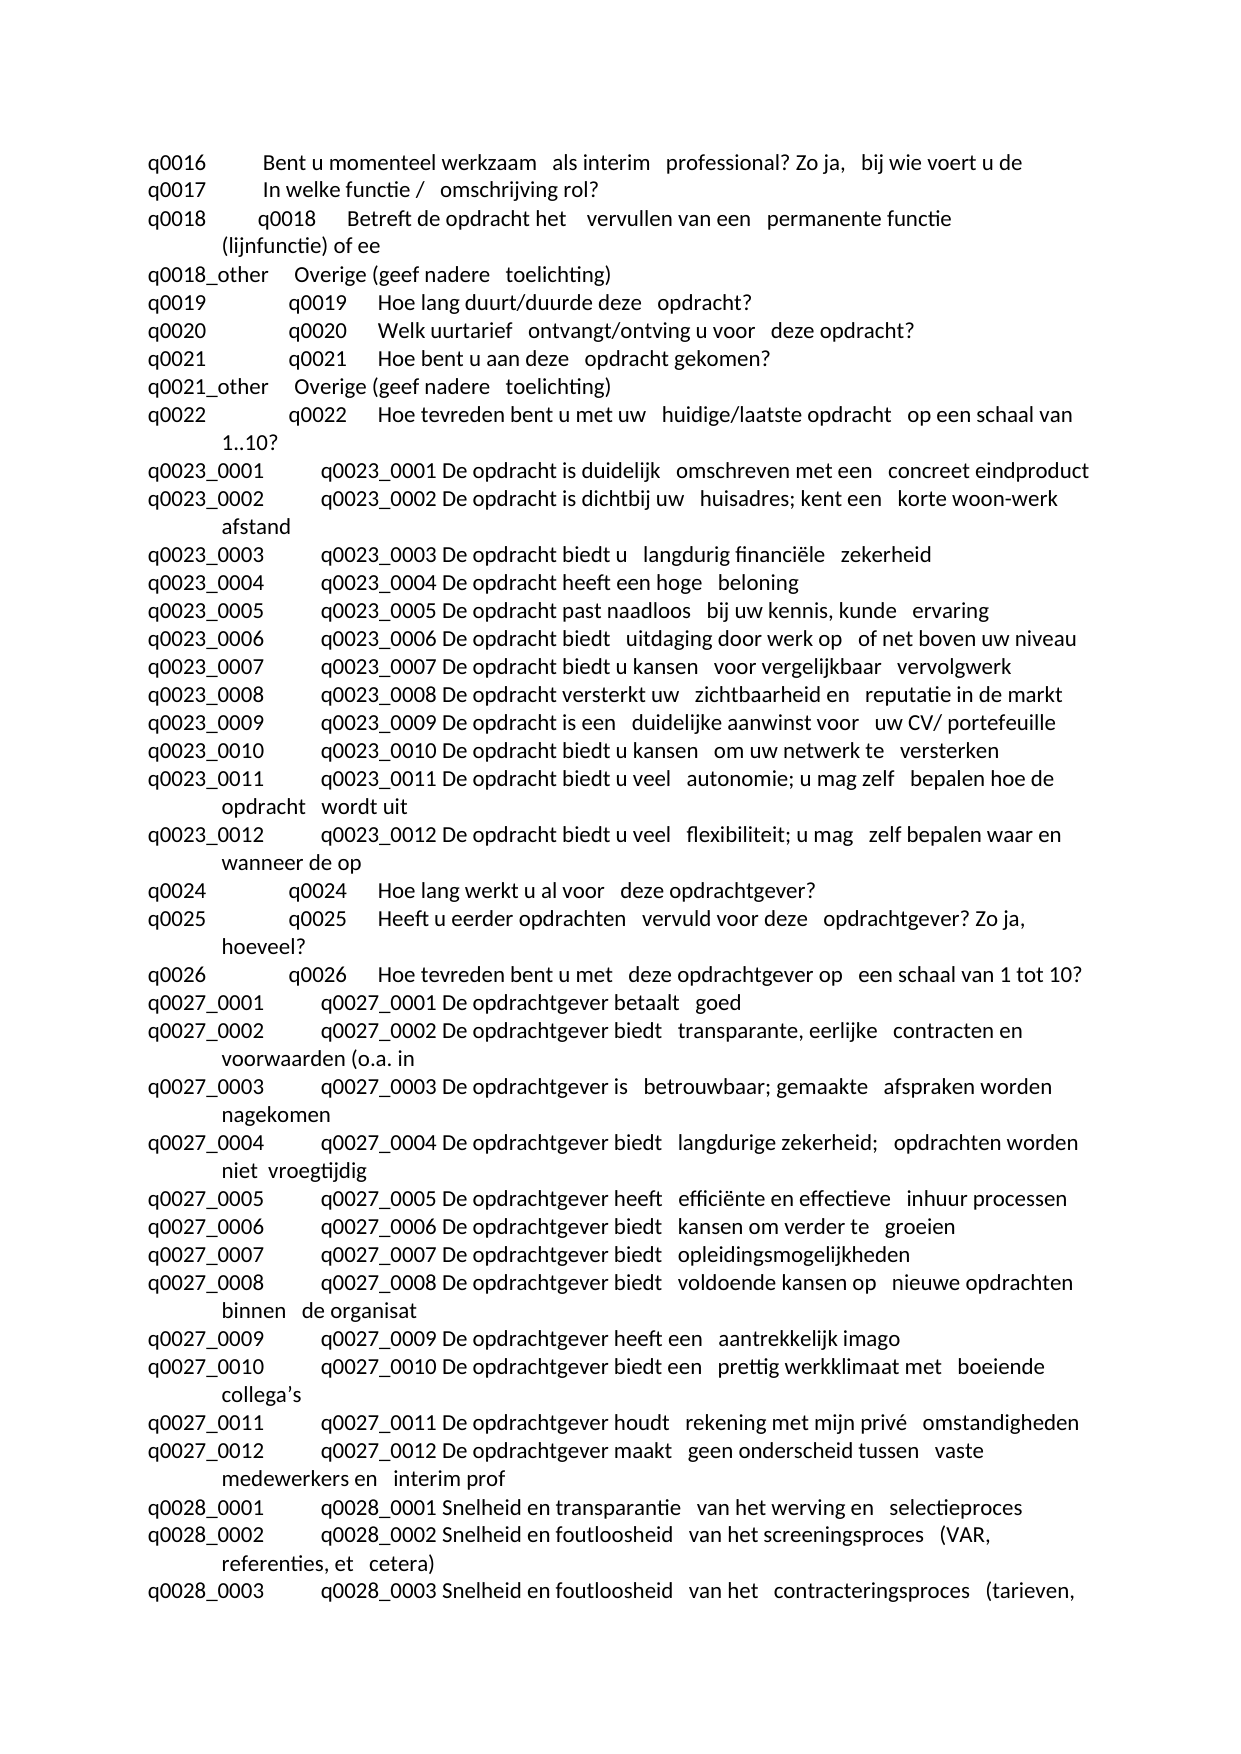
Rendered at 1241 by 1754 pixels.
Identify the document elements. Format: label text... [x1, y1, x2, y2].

text q0017 In welke functie / omschrijving rol? [148, 176, 1093, 204]
text q0027_0011 q0027_0011 De opdrachtgever houdt rekening met mijn privé omstandigheden [148, 1408, 1093, 1437]
text q0020 q0020 Welk uurtarief ontvangt/ontving u voor deze opdracht? [148, 316, 1093, 344]
text q0028_0003 q0028_0003 Snelheid en foutloosheid van het contracteringsproces (tarieven, [148, 1577, 1093, 1605]
text q0023_0010 q0023_0010 De opdracht biedt u kansen om uw netwerk te versterken [148, 736, 1093, 764]
text niet vroegtijdig [148, 1156, 1093, 1184]
text q0027_0005 q0027_0005 De opdrachtgever heeft efficiënte en effectieve inhuur processen [148, 1184, 1093, 1212]
text q0027_0010 q0027_0010 De opdrachtgever biedt een prettig werkklimaat met boeiende [148, 1352, 1093, 1381]
text q0024 q0024 Hoe lang werkt u al voor deze opdrachtgever? [148, 876, 1093, 904]
text q0027_0008 q0027_0008 De opdrachtgever biedt voldoende kansen op nieuwe opdrachten [148, 1268, 1093, 1296]
text q0025 q0025 Heeft u eerder opdrachten vervuld voor deze opdrachtgever? Zo ja, [148, 904, 1093, 932]
text hoeveel? [148, 932, 1093, 960]
text q0021_other Overige (geef nadere toelichting) [148, 372, 1093, 400]
text 1..10? [148, 428, 1093, 456]
text q0028_0001 q0028_0001 Snelheid en transparantie van het werving en selectieproces [148, 1493, 1093, 1521]
text q0027_0007 q0027_0007 De opdrachtgever biedt opleidingsmogelijkheden [148, 1240, 1093, 1268]
text q0026 q0026 Hoe tevreden bent u met deze opdrachtgever op een schaal van 1 tot 10? [148, 960, 1093, 988]
text q0023_0006 q0023_0006 De opdracht biedt uitdaging door werk op of net boven uw niveau [148, 624, 1093, 652]
text q0023_0011 q0023_0011 De opdracht biedt u veel autonomie; u mag zelf bepalen hoe de [148, 764, 1093, 792]
text voorwaarden (o.a. in [148, 1044, 1093, 1072]
text q0023_0008 q0023_0008 De opdracht versterkt uw zichtbaarheid en reputatie in de markt [148, 680, 1093, 708]
text q0023_0012 q0023_0012 De opdracht biedt u veel flexibiliteit; u mag zelf bepalen waar en [148, 820, 1093, 848]
text opdracht wordt uit [148, 792, 1093, 820]
text q0023_0007 q0023_0007 De opdracht biedt u kansen voor vergelijkbaar vervolgwerk [148, 652, 1093, 680]
text q0023_0003 q0023_0003 De opdracht biedt u langdurig financiële zekerheid [148, 540, 1093, 568]
text q0027_0009 q0027_0009 De opdrachtgever heeft een aantrekkelijk imago [148, 1324, 1093, 1352]
text referenties, et cetera) [148, 1549, 1093, 1577]
text q0022 q0022 Hoe tevreden bent u met uw huidige/laatste opdracht op een schaal van [148, 400, 1093, 428]
text q0023_0002 q0023_0002 De opdracht is dichtbij uw huisadres; kent een korte woon-werk [148, 484, 1093, 512]
text afstand [148, 512, 1093, 540]
text q0023_0004 q0023_0004 De opdracht heeft een hoge beloning [148, 568, 1093, 596]
text nagekomen [148, 1100, 1093, 1128]
text q0023_0001 q0023_0001 De opdracht is duidelijk omschreven met een concreet eindproduct [148, 456, 1093, 484]
text q0018 q0018 Betreft de opdracht het vervullen van een permanente functie [148, 204, 1093, 232]
text q0018_other Overige (geef nadere toelichting) [148, 260, 1093, 288]
text collega’s [148, 1381, 1093, 1408]
text q0027_0006 q0027_0006 De opdrachtgever biedt kansen om verder te groeien [148, 1212, 1093, 1240]
text q0023_0009 q0023_0009 De opdracht is een duidelijke aanwinst voor uw CV/ portefeuille [148, 708, 1093, 736]
text (lijnfunctie) of ee [148, 232, 1093, 260]
text q0027_0012 q0027_0012 De opdrachtgever maakt geen onderscheid tussen vaste [148, 1437, 1093, 1464]
text q0027_0003 q0027_0003 De opdrachtgever is betrouwbaar; gemaakte afspraken worden [148, 1072, 1093, 1100]
text q0028_0002 q0028_0002 Snelheid en foutloosheid van het screeningsproces (VAR, [148, 1521, 1093, 1549]
text q0016 Bent u momenteel werkzaam als interim professional? Zo ja, bij wie voert u de [148, 148, 1093, 176]
text q0027_0004 q0027_0004 De opdrachtgever biedt langdurige zekerheid; opdrachten worden [148, 1128, 1093, 1156]
text q0021 q0021 Hoe bent u aan deze opdracht gekomen? [148, 344, 1093, 372]
text wanneer de op [148, 848, 1093, 876]
text q0019 q0019 Hoe lang duurt/duurde deze opdracht? [148, 288, 1093, 316]
text q0023_0005 q0023_0005 De opdracht past naadloos bij uw kennis, kunde ervaring [148, 596, 1093, 624]
text q0027_0002 q0027_0002 De opdrachtgever biedt transparante, eerlijke contracten en [148, 1016, 1093, 1044]
text q0027_0001 q0027_0001 De opdrachtgever betaalt goed [148, 988, 1093, 1016]
text medewerkers en interim prof [148, 1464, 1093, 1493]
text binnen de organisat [148, 1296, 1093, 1324]
